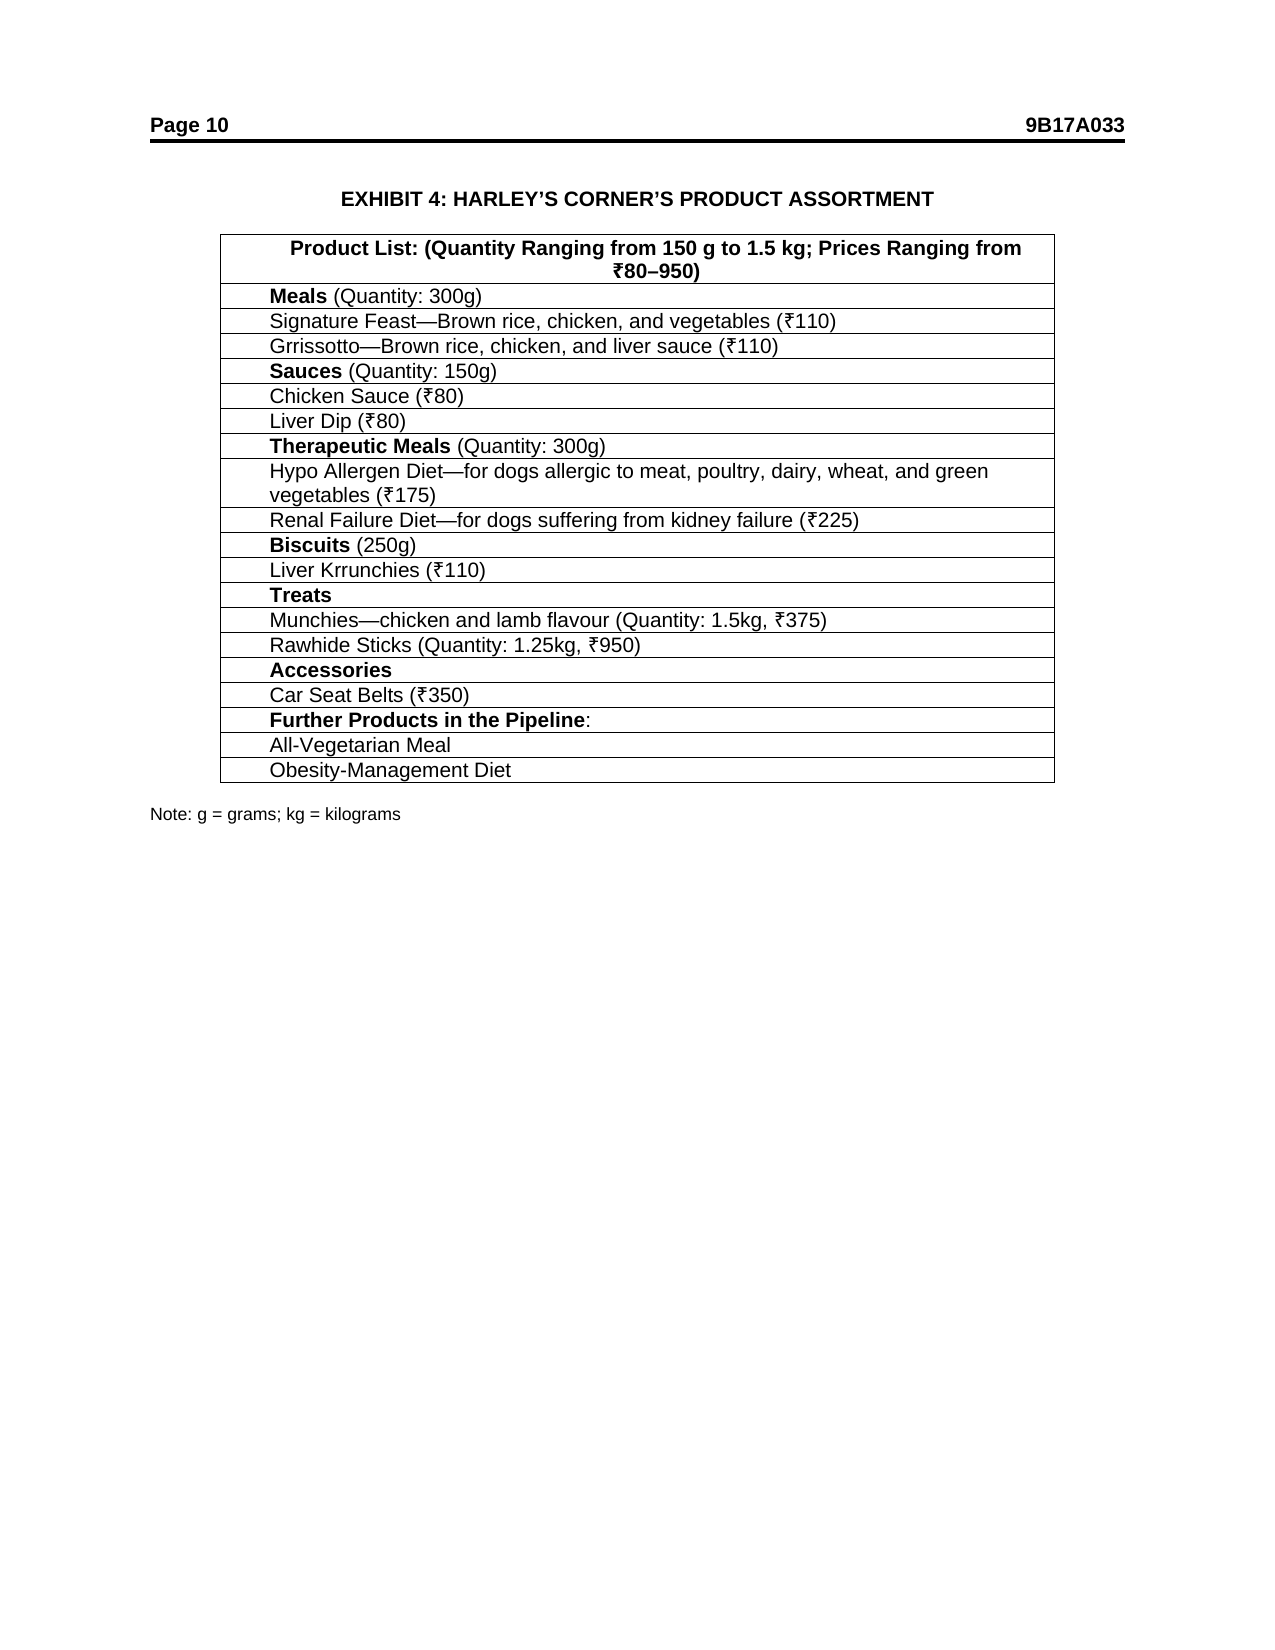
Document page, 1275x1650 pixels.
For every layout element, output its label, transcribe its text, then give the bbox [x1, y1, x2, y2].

table_cell Liver Dip (₹80) [221, 409, 1054, 433]
table_cell Chicken Sauce (₹80) [221, 384, 1054, 408]
text Note: g = grams; kg = kilograms [150, 804, 1125, 824]
table_cell Signature Feast—Brown rice, chicken, and vegetables (₹110) [221, 309, 1054, 333]
table_cell Rawhide Sticks (Quantity: 1.25kg, ₹950) [221, 633, 1054, 657]
table_cell Hypo Allergen Diet—for dogs allergic to meat, poultry, dairy, wheat, and green vegetables (₹175) [221, 459, 1054, 507]
table_cell Obesity-Management Diet [221, 758, 1054, 782]
table_header Product List: (Quantity Ranging from 150 g to 1.5 kg; Prices Ranging from ₹80–950) [221, 235, 1054, 283]
table_cell Sauces (Quantity: 150g) [221, 359, 1054, 383]
table_cell Biscuits (250g) [221, 533, 1054, 557]
table_cell Accessories [221, 658, 1054, 682]
table_cell Liver Krrunchies (₹110) [221, 558, 1054, 582]
table_cell Therapeutic Meals (Quantity: 300g) [221, 434, 1054, 458]
table_cell Car Seat Belts (₹350) [221, 683, 1054, 707]
table_cell Meals (Quantity: 300g) [221, 284, 1054, 308]
table_cell Grrissotto—Brown rice, chicken, and liver sauce (₹110) [221, 334, 1054, 358]
table_cell Further Products in the Pipeline: [221, 708, 1054, 732]
table_cell Renal Failure Diet—for dogs suffering from kidney failure (₹225) [221, 508, 1054, 532]
subtitle Exhibit 4: harley’s corner’s Product Assortment [150, 186, 1125, 210]
table_cell All-Vegetarian Meal [221, 733, 1054, 757]
table_cell Munchies—chicken and lamb flavour (Quantity: 1.5kg, ₹375) [221, 608, 1054, 632]
table_cell Treats [221, 583, 1054, 607]
